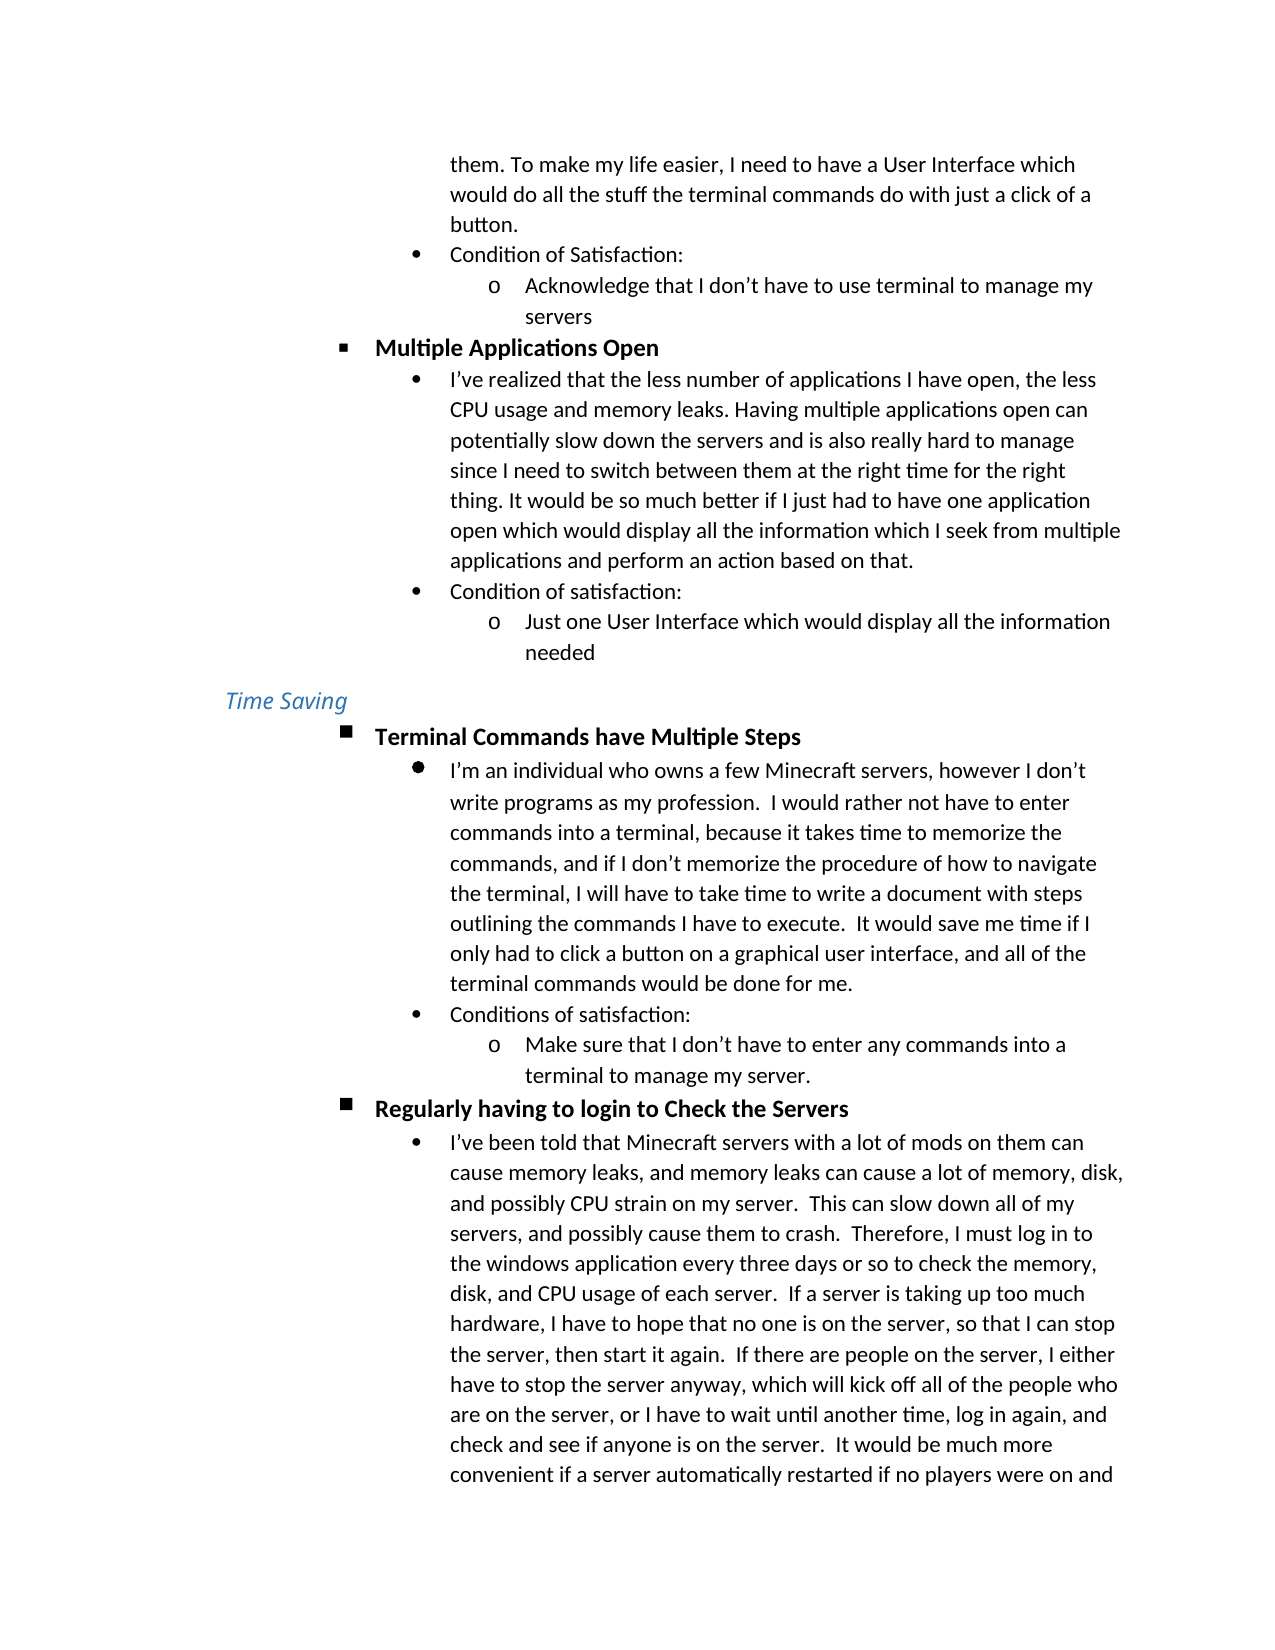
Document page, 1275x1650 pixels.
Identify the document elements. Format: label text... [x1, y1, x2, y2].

list Just one User Interface which would display all the information needed [487, 607, 1125, 666]
list Make sure that I don’t have to enter any commands into a terminal to manage my server. [487, 1030, 1125, 1089]
list Acknowledge that I don’t have to use terminal to manage my servers [487, 271, 1125, 330]
list Conditions of satisfaction: [412, 1000, 1125, 1028]
list Condition of satisfaction: [412, 577, 1125, 605]
list Terminal Commands have Multiple Steps [337, 719, 1125, 753]
subtitle Time Saving [150, 685, 1125, 716]
list Regularly having to login to Check the Servers [337, 1091, 1125, 1126]
list Condition of Satisfaction: [412, 241, 1125, 269]
list Multiple Applications Open [337, 332, 1125, 363]
list I’ve realized that the less number of applications I have open, the less CPU usage and memory leaks. Having multiple applications open can potentially slow down the servers and is also really hard to manage since I need to switch between them at the right time for the right thing. It would be so much better if I just had to have one application open which would display all the information which I seek from multiple applications and perform an action based on that. [412, 365, 1125, 574]
list I’m an individual who owns a few Minecraft servers, however I don’t write programs as my profession. I would rather not have to enter commands into a terminal, because it takes time to memorize the commands, and if I don’t memorize the procedure of how to navigate the terminal, I will have to take time to write a document with steps outlining the commands I have to execute. It would save me time if I only had to click a button on a graphical user interface, and all of the terminal commands would be done for me. [412, 756, 1125, 997]
